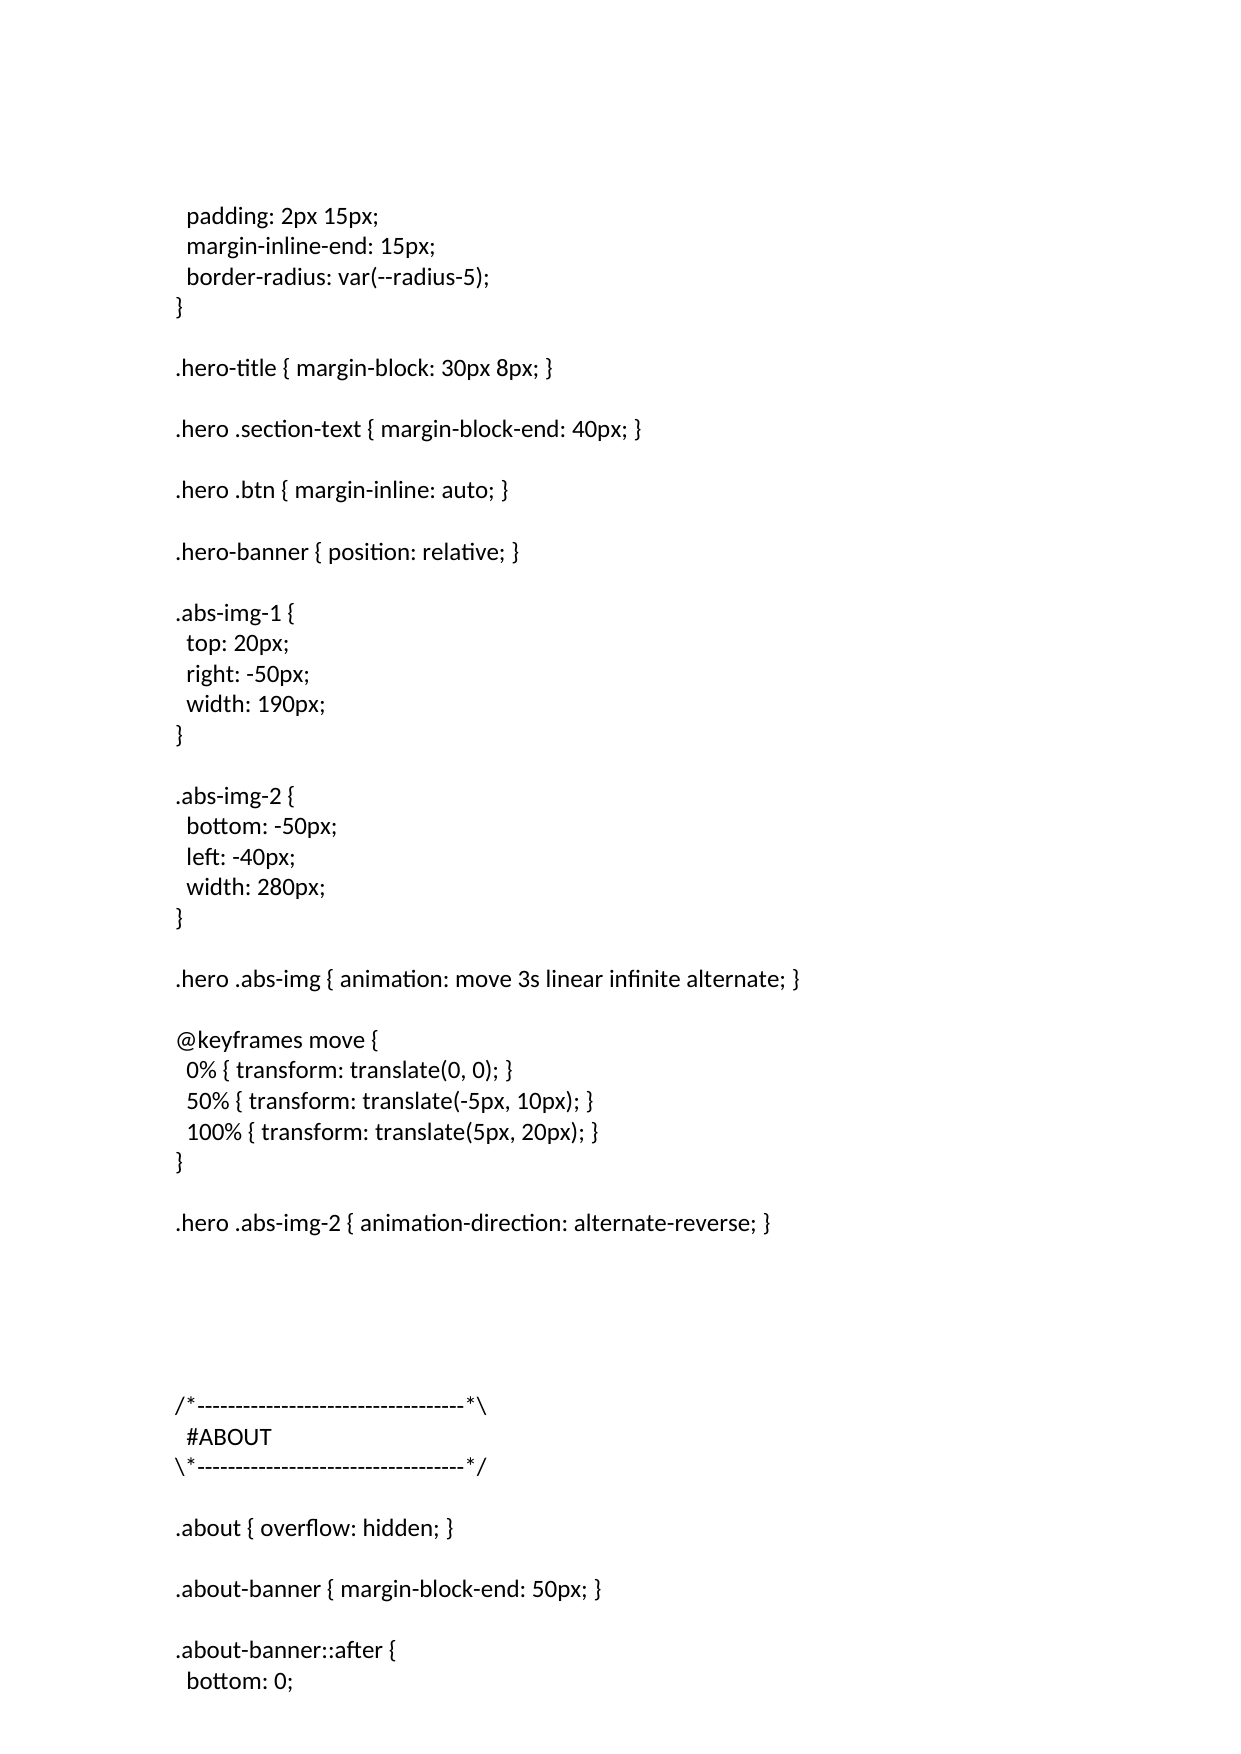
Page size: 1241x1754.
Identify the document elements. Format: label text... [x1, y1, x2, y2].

text } [175, 719, 1161, 749]
text bottom: 0; [175, 1665, 1161, 1696]
text } [175, 292, 1161, 322]
text .about { overflow: hidden; } [175, 1512, 1161, 1543]
text .hero .section-text { margin-block-end: 40px; } [175, 414, 1161, 444]
text \*-----------------------------------*/ [175, 1451, 1161, 1482]
text top: 20px; [175, 627, 1161, 658]
text margin-inline-end: 15px; [175, 231, 1161, 261]
text #ABOUT [175, 1421, 1161, 1451]
text .about-banner { margin-block-end: 50px; } [175, 1573, 1161, 1604]
text .hero .abs-img { animation: move 3s linear infinite alternate; } [175, 963, 1161, 993]
text } [175, 902, 1161, 932]
text @keyframes move { [175, 1024, 1161, 1054]
text /*-----------------------------------*\ [175, 1390, 1161, 1421]
text .hero .btn { margin-inline: auto; } [175, 475, 1161, 505]
text left: -40px; [175, 841, 1161, 871]
text .hero-banner { position: relative; } [175, 536, 1161, 566]
text } [175, 1146, 1161, 1177]
text width: 280px; [175, 871, 1161, 902]
text .hero-title { margin-block: 30px 8px; } [175, 353, 1161, 383]
text .abs-img-2 { [175, 780, 1161, 810]
text .about-banner::after { [175, 1634, 1161, 1665]
text width: 190px; [175, 688, 1161, 719]
text .hero .abs-img-2 { animation-direction: alternate-reverse; } [175, 1207, 1161, 1238]
text 50% { transform: translate(-5px, 10px); } [175, 1085, 1161, 1116]
text right: -50px; [175, 658, 1161, 688]
text 100% { transform: translate(5px, 20px); } [175, 1116, 1161, 1146]
text padding: 2px 15px; [175, 200, 1161, 231]
text border-radius: var(--radius-5); [175, 261, 1161, 292]
text bottom: -50px; [175, 810, 1161, 841]
text 0% { transform: translate(0, 0); } [175, 1054, 1161, 1085]
text .abs-img-1 { [175, 597, 1161, 627]
